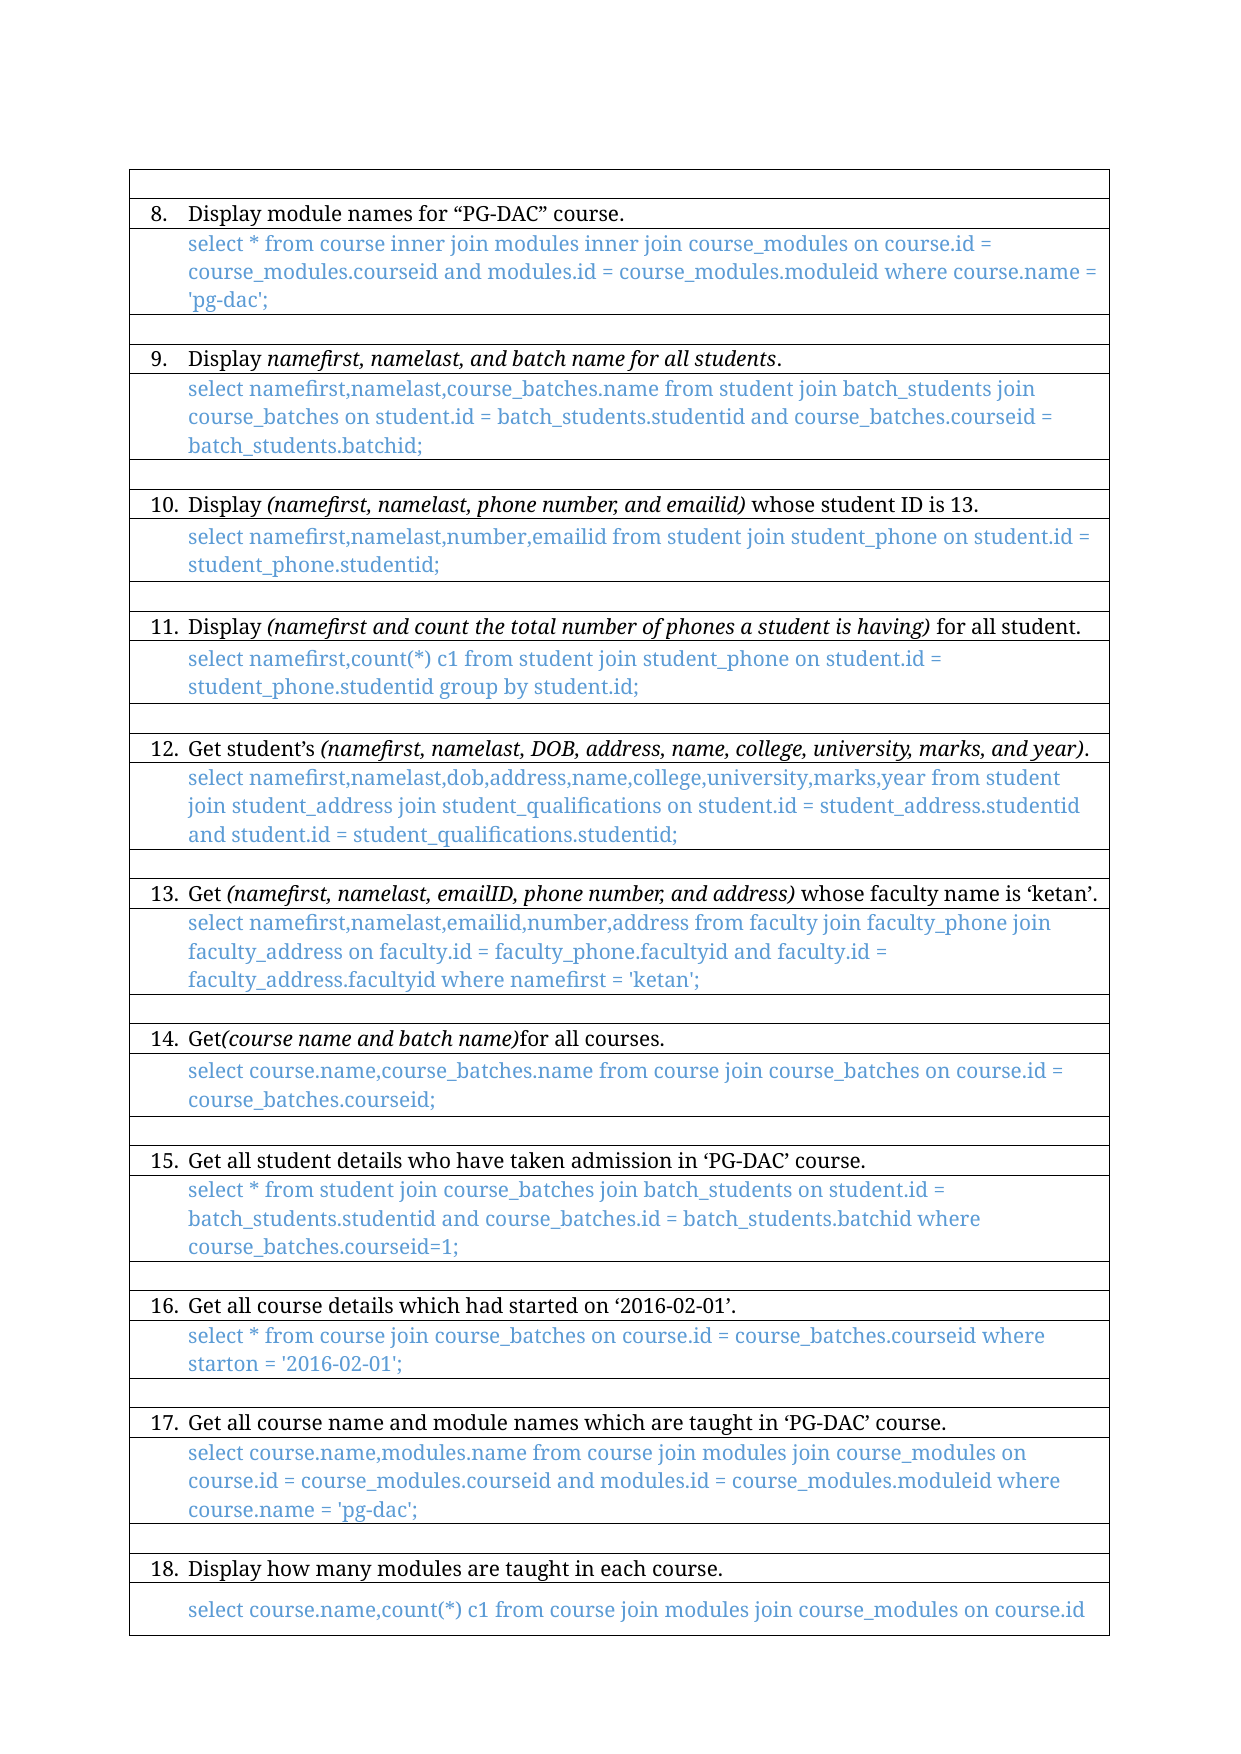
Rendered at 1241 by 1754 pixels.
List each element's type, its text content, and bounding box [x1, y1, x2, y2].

table_cell [130, 1117, 1109, 1145]
table_cell [130, 460, 1109, 489]
table_cell select namefirst,namelast,course_batches.name from student join batch_students join course_batches on student.id = batch_students.studentid and course_batches.courseid = batch_students.batchid; [130, 374, 1109, 459]
table_cell Get all course details which had started on ‘2016-02-01’. [130, 1291, 1109, 1320]
table_cell select namefirst,namelast,number,emailid from student join student_phone on student.id = student_phone.studentid; [130, 519, 1109, 581]
table_cell [130, 995, 1109, 1023]
table_cell [130, 704, 1109, 733]
table_cell [130, 315, 1109, 343]
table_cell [130, 1583, 1109, 1635]
table_cell Display (namefirst, namelast, phone number, and emailid) whose student ID is 13. [130, 490, 1109, 518]
table_cell Display how many modules are taught in each course. [130, 1554, 1109, 1582]
table_cell Get (namefirst, namelast, emailID, phone number, and address) whose faculty name is ‘ketan’. [130, 879, 1109, 907]
table_cell Display namefirst, namelast, and batch name for all students. [130, 345, 1109, 373]
table_cell select * from student join course_batches join batch_students on student.id = batch_students.studentid and course_batches.id = batch_students.batchid where course_batches.courseid=1; [130, 1176, 1109, 1261]
table_cell [130, 1524, 1109, 1553]
table_cell [130, 582, 1109, 611]
table_cell [130, 1262, 1109, 1290]
table_cell Get all course name and module names which are taught in ‘PG-DAC’ course. [130, 1408, 1109, 1437]
table_cell select * from course join course_batches on course.id = course_batches.courseid where starton = '2016-02-01'; [130, 1321, 1109, 1378]
table_cell [130, 170, 1109, 198]
table_cell select namefirst,namelast,emailid,number,address from faculty join faculty_phone join faculty_address on faculty.id = faculty_phone.facultyid and faculty.id = faculty_address.facultyid where namefirst = 'ketan'; [130, 909, 1109, 994]
table_cell Get all student details who have taken admission in ‘PG-DAC’ course. [130, 1146, 1109, 1174]
table_cell Get student’s (namefirst, namelast, DOB, address, name, college, university, marks, and year). [130, 734, 1109, 762]
table_cell select course.name,modules.name from course join modules join course_modules on course.id = course_modules.courseid and modules.id = course_modules.moduleid where course.name = 'pg-dac'; [130, 1438, 1109, 1523]
table_cell Display (namefirst and count the total number of phones a student is having) for all student. [130, 612, 1109, 640]
table_cell [130, 850, 1109, 878]
table_cell Display module names for “PG-DAC” course. [130, 199, 1109, 228]
table_cell select namefirst,namelast,dob,address,name,college,university,marks,year from student join student_address join student_qualifications on student.id = student_address.studentid and student.id = student_qualifications.studentid; [130, 763, 1109, 848]
table_cell select * from course inner join modules inner join course_modules on course.id = course_modules.courseid and modules.id = course_modules.moduleid where course.name = 'pg-dac'; [130, 229, 1109, 314]
table_cell Get(course name and batch name)for all courses. [130, 1024, 1109, 1053]
table_cell select course.name,course_batches.name from course join course_batches on course.id = course_batches.courseid; [130, 1054, 1109, 1116]
table_cell select namefirst,count(*) c1 from student join student_phone on student.id = student_phone.studentid group by student.id; [130, 641, 1109, 703]
table_cell [130, 1379, 1109, 1407]
